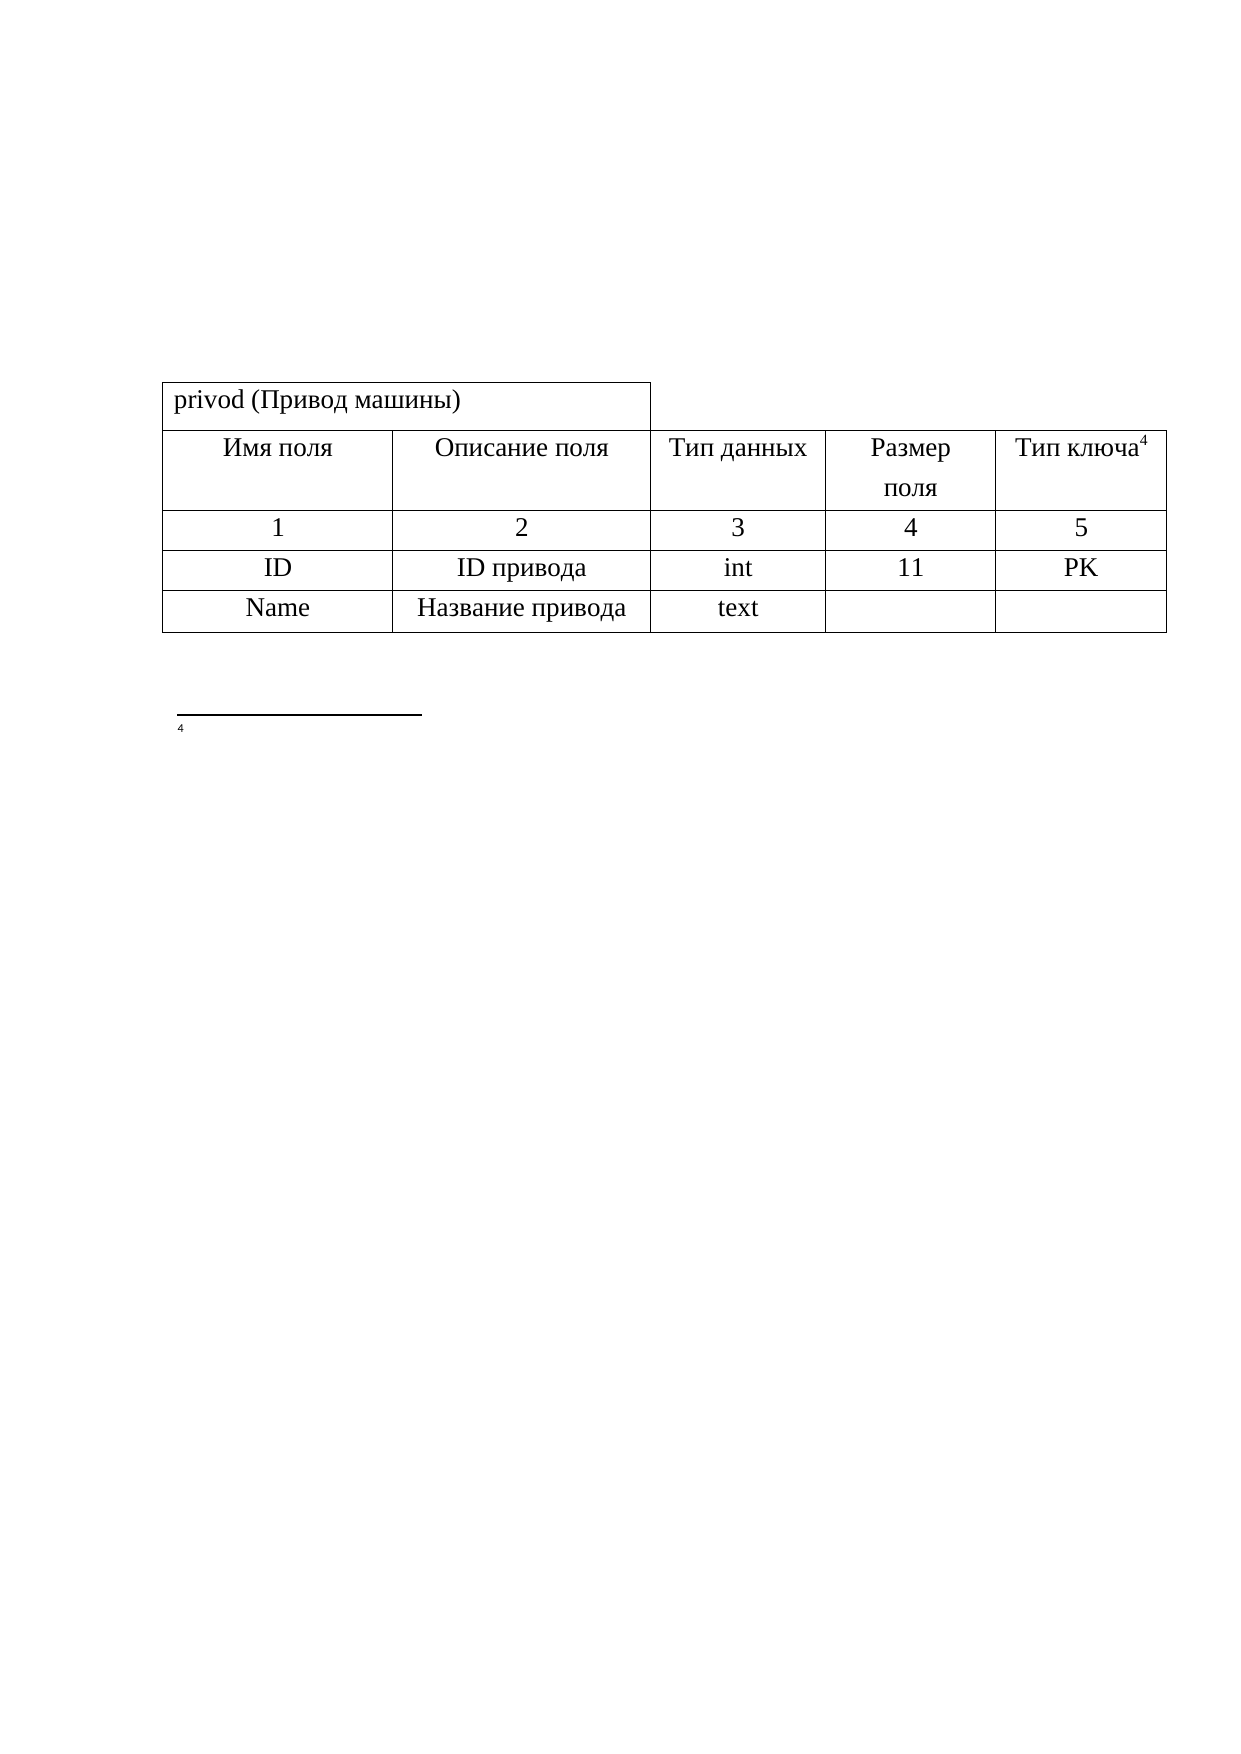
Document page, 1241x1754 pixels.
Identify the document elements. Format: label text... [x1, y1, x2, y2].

table_cell ID [163, 551, 392, 590]
table_cell Имя поля [163, 431, 392, 510]
table_cell 5 [996, 511, 1166, 550]
table_cell Тип ключа [996, 431, 1166, 510]
table_cell Name [163, 591, 392, 632]
table_cell 1 [163, 511, 392, 550]
table_cell PK [996, 551, 1166, 590]
table_cell Размер поля [826, 431, 995, 510]
table_cell Название привода [393, 591, 650, 632]
table_header privod (Привод машины) [163, 383, 650, 430]
table_cell 2 [393, 511, 650, 550]
table_cell 3 [651, 511, 825, 550]
table_cell 4 [826, 511, 995, 550]
table_cell text [651, 591, 825, 632]
table_cell Описание поля [393, 431, 650, 510]
table_cell [996, 591, 1166, 632]
table_cell ID привода [393, 551, 650, 590]
table_cell int [651, 551, 825, 590]
table_cell Тип данных [651, 431, 825, 510]
table_cell [826, 591, 995, 632]
table_cell 11 [826, 551, 995, 590]
